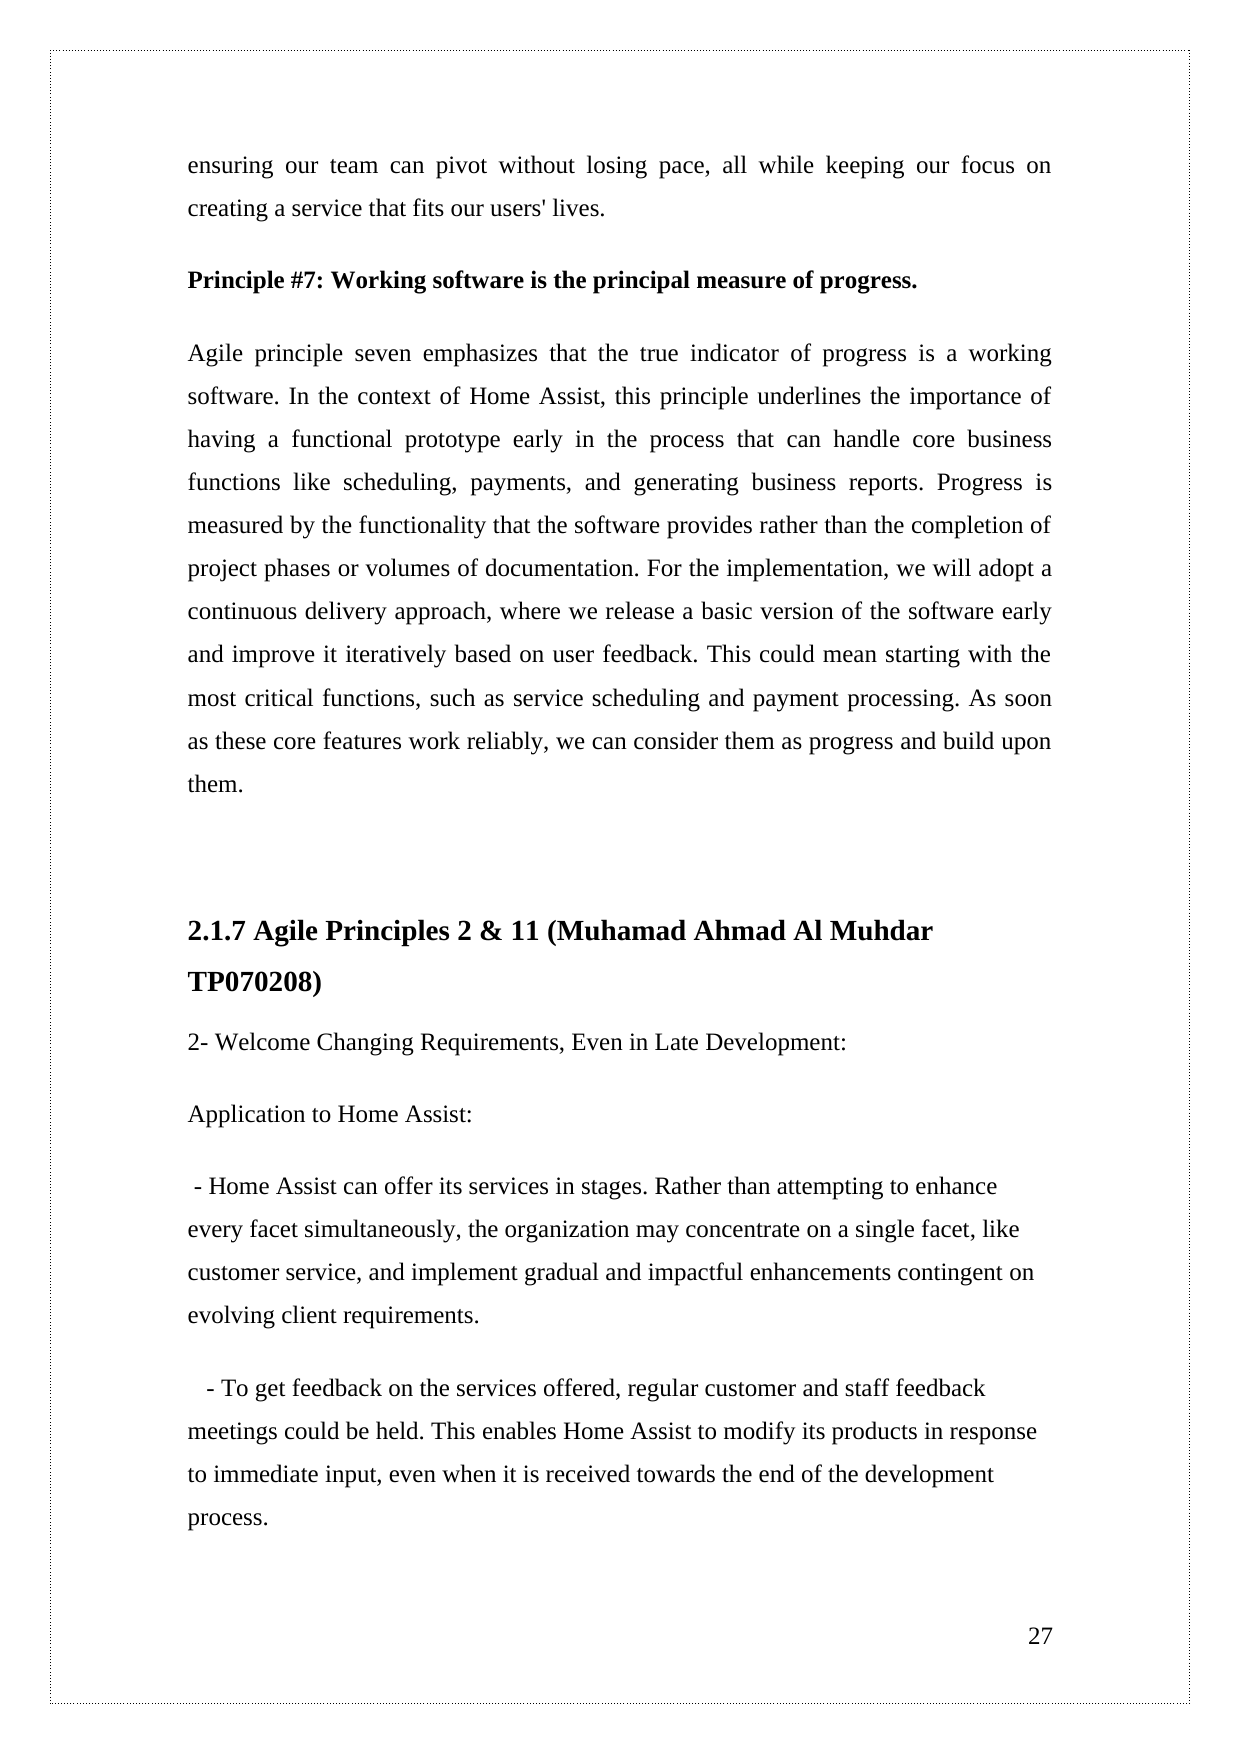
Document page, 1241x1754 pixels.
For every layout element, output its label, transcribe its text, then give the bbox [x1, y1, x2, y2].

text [187, 150, 1053, 222]
text Principle #7: Working software is the principal measure of progress. [187, 265, 1053, 294]
text Application to Home Assist: [187, 1099, 1053, 1128]
subtitle 2.1.7 Agile Principles 2 & 11 (Muhamad Ahmad Al Muhdar TP070208) [187, 913, 1053, 997]
text - To get feedback on the services offered, regular customer and staff feedback meetings could be held. This enables Home Assist to modify its products in response to immediate input, even when it is received towards the end of the development process. [187, 1373, 1053, 1531]
text 2- Welcome Changing Requirements, Even in Late Development: [187, 1027, 1053, 1055]
text - Home Assist can offer its services in stages. Rather than attempting to enhance every facet simultaneously, the organization may concentrate on a single facet, like customer service, and implement gradual and impactful enhancements contingent on evolving client requirements. [187, 1171, 1053, 1329]
text Agile principle seven emphasizes that the true indicator of progress is a working software. In the context of Home Assist, this principle underlines the importance of having a functional prototype early in the process that can handle core business functions like scheduling, payments, and generating business reports. Progress is measured by the functionality that the software provides rather than the completion of project phases or volumes of documentation. For the implementation, we will adopt a continuous delivery approach, where we release a basic version of the software early and improve it iteratively based on user feedback. This could mean starting with the most critical functions, such as service scheduling and payment processing. As soon as these core features work reliably, we can consider them as progress and build upon them. [187, 338, 1053, 798]
